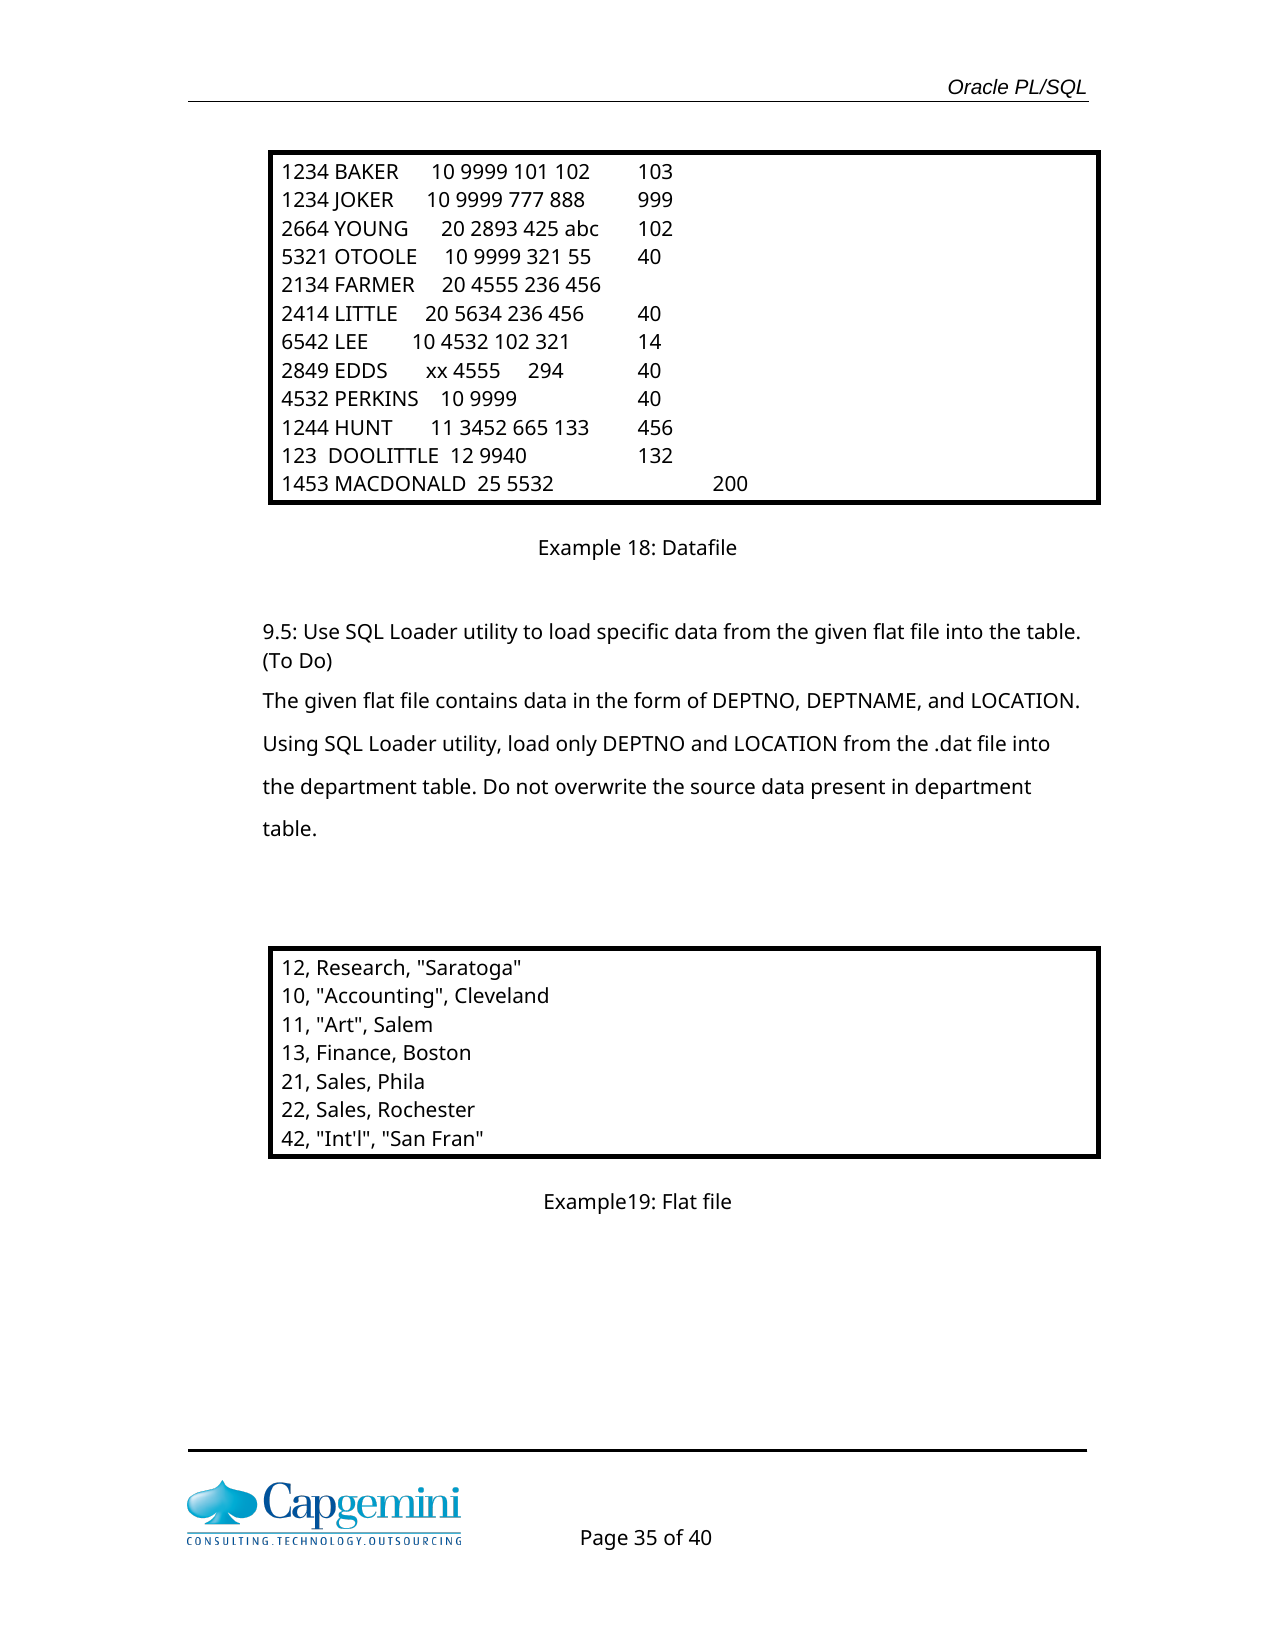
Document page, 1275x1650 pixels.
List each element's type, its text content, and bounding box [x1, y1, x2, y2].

text 11, "Art", [273, 1003, 1096, 1032]
text The given flat file contains data in the form of DEPTNO, DEPTNAME, and LOCATION. Using SQL Loader utility, load only DEPTNO and LOCATION from the .dat file into the department table. Do not overwrite the source data present in department table. [262, 687, 1087, 843]
text 1453 MACDONALD 25 5532 200 [273, 463, 1096, 500]
text 13, Finance, [273, 1032, 1096, 1060]
text 2414 LITTLE 20 5634 236 456 40 [273, 292, 1096, 321]
text 10, "Accounting", [273, 975, 1096, 1003]
text 5321 OTOOLE 10 9999 321 55 40 [273, 235, 1096, 264]
text 21, Sales, Phila [273, 1060, 1096, 1088]
text 1234 BAKER 10 9999 101 102 103 [273, 155, 1096, 178]
text 123 DOOLITTLE 12 9940 132 [273, 434, 1096, 463]
text 2134 FARMER 20 4555 236 456 [273, 264, 1096, 292]
text 42, "Int'l", "San Fran" [273, 1117, 1096, 1154]
text 9.5: Use SQL Loader utility to load specific data from the given flat file into the table. (To Do) [262, 617, 1087, 674]
picture [187, 1480, 461, 1545]
text 12, Research, "" [273, 951, 1096, 975]
text 2849 EDDS xx 4555 294 40 [273, 349, 1096, 377]
text 2664 YOUNG 20 2893 425 abc 102 [273, 207, 1096, 235]
text 6542 LEE 10 4532 102 321 14 [273, 321, 1096, 349]
text 1234 JOKER 10 9999 777 888 999 [273, 178, 1096, 207]
text 4532 PERKINS 10 9999 40 [273, 377, 1096, 406]
text 1244 HUNT 11 3452 665 133 456 [273, 406, 1096, 434]
text Example19: Flat file [187, 1187, 1087, 1216]
text 22, Sales, [273, 1088, 1096, 1117]
text Example 18: Datafile [187, 533, 1087, 562]
